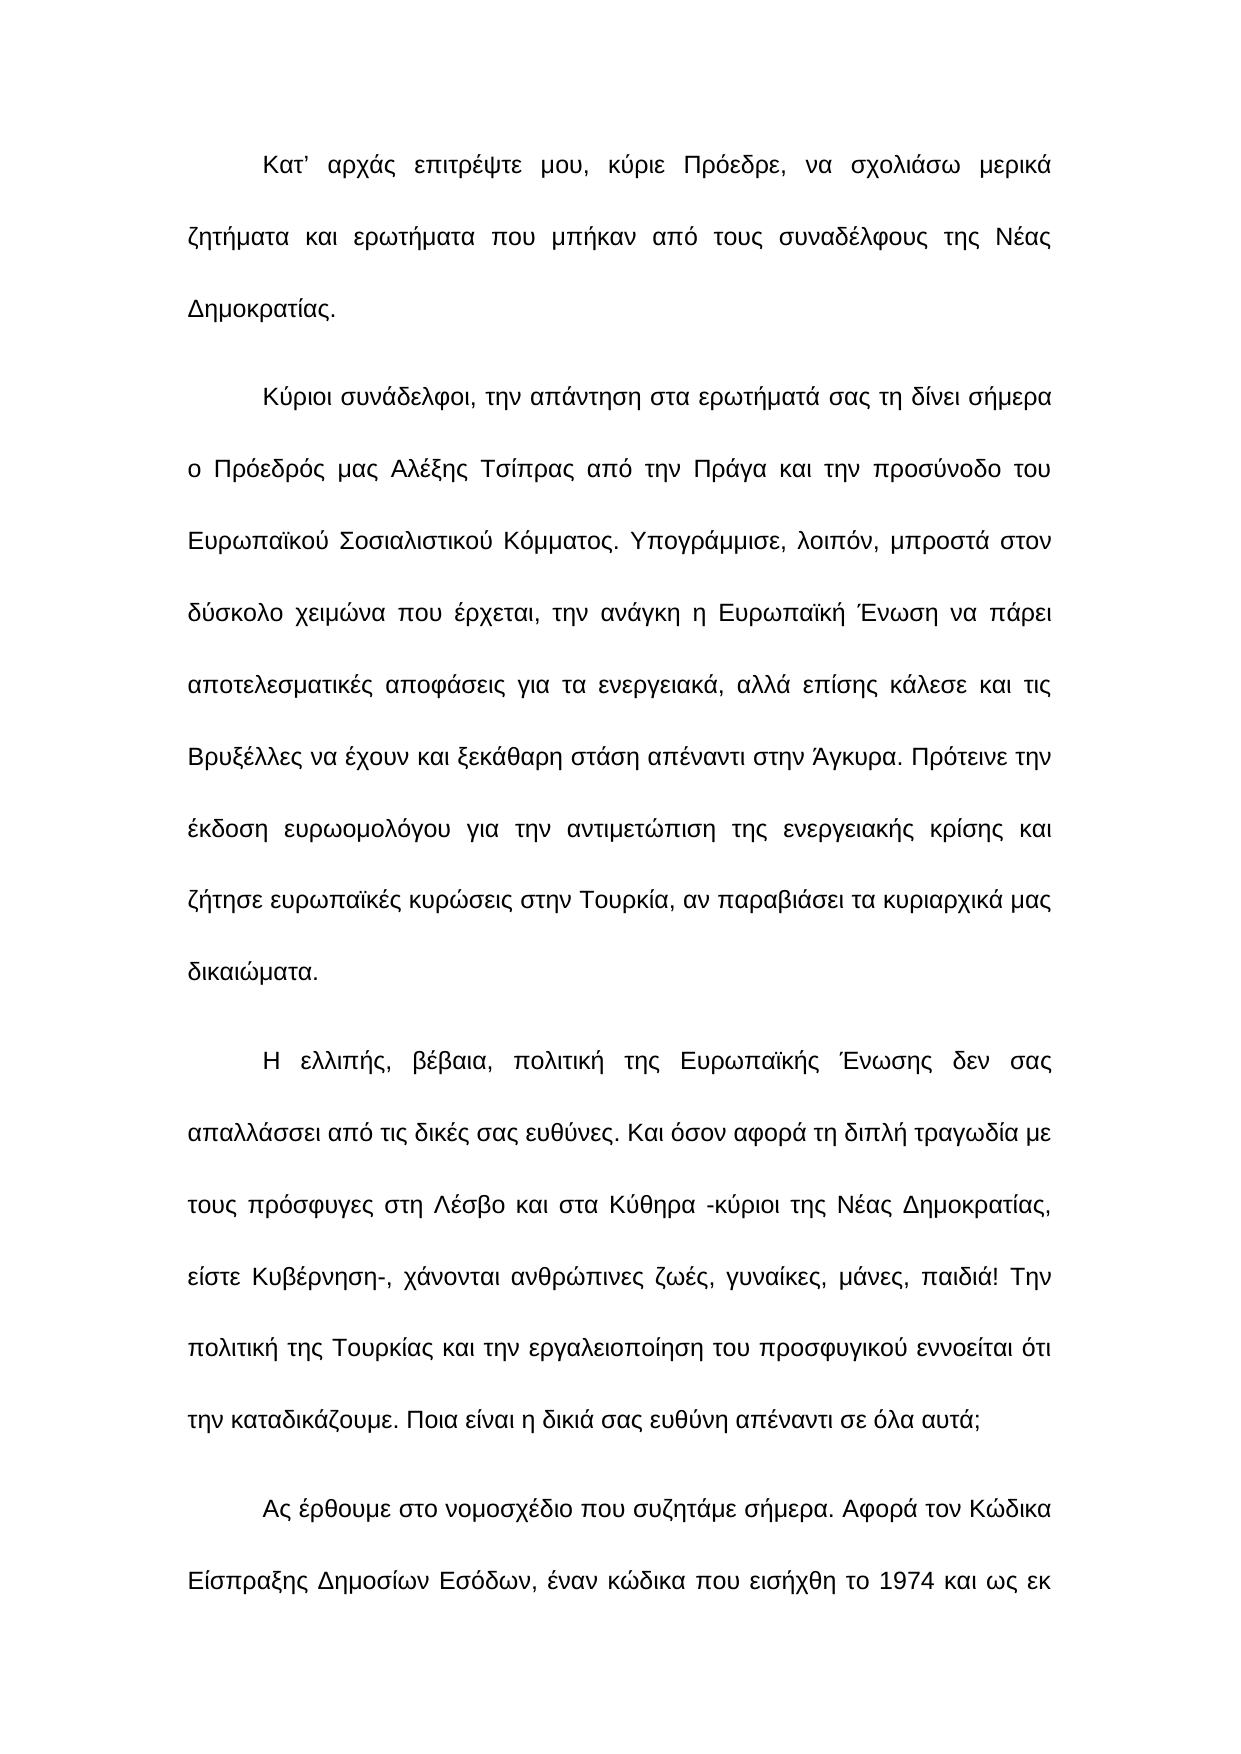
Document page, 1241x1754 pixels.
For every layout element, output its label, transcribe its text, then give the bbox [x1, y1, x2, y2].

text Η ελλιπής, βέβαια, πολιτική της Ευρωπαϊκής Ένωσης δεν σας απαλλάσσει από τις δικές σας ευθύνες. Και όσον αφορά τη διπλή τραγωδία με τους πρόσφυγες στη Λέσβο και στα Κύθηρα -κύριοι της Νέας Δημοκρατίας, είστε Κυβέρνηση-, χάνονται ανθρώπινες ζωές, γυναίκες, μάνες, παιδιά! Την πολιτική της Τουρκίας και την εργαλειοποίηση του προσφυγικού εννοείται ότι την καταδικάζουμε. Ποια είναι η δικιά σας ευθύνη απέναντι σε όλα αυτά; [187, 1046, 1053, 1434]
text Κύριοι συνάδελφοι, την απάντηση στα ερωτήματά σας τη δίνει σήμερα ο Πρόεδρός μας Αλέξης Τσίπρας από την Πράγα και την προσύνοδο του Ευρωπαϊκού Σοσιαλιστικού Κόμματος. Υπογράμμισε, λοιπόν, μπροστά στον δύσκολο χειμώνα που έρχεται, την ανάγκη η Ευρωπαϊκή Ένωση να πάρει αποτελεσματικές αποφάσεις για τα ενεργειακά, αλλά επίσης κάλεσε και τις Βρυξέλλες να έχουν και ξεκάθαρη στάση απέναντι στην Άγκυρα. Πρότεινε την έκδοση ευρωομολόγου για την αντιμετώπιση της ενεργειακής κρίσης και ζήτησε ευρωπαϊκές κυρώσεις στην Τουρκία, αν παραβιάσει τα κυριαρχικά μας δικαιώματα. [187, 382, 1053, 986]
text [187, 1494, 1053, 1594]
text Κατ’ αρχάς επιτρέψτε μου, κύριε Πρόεδρε, να σχολιάσω μερικά ζητήματα και ερωτήματα που μπήκαν από τους συναδέλφους της Νέας Δημοκρατίας. [187, 150, 1053, 322]
